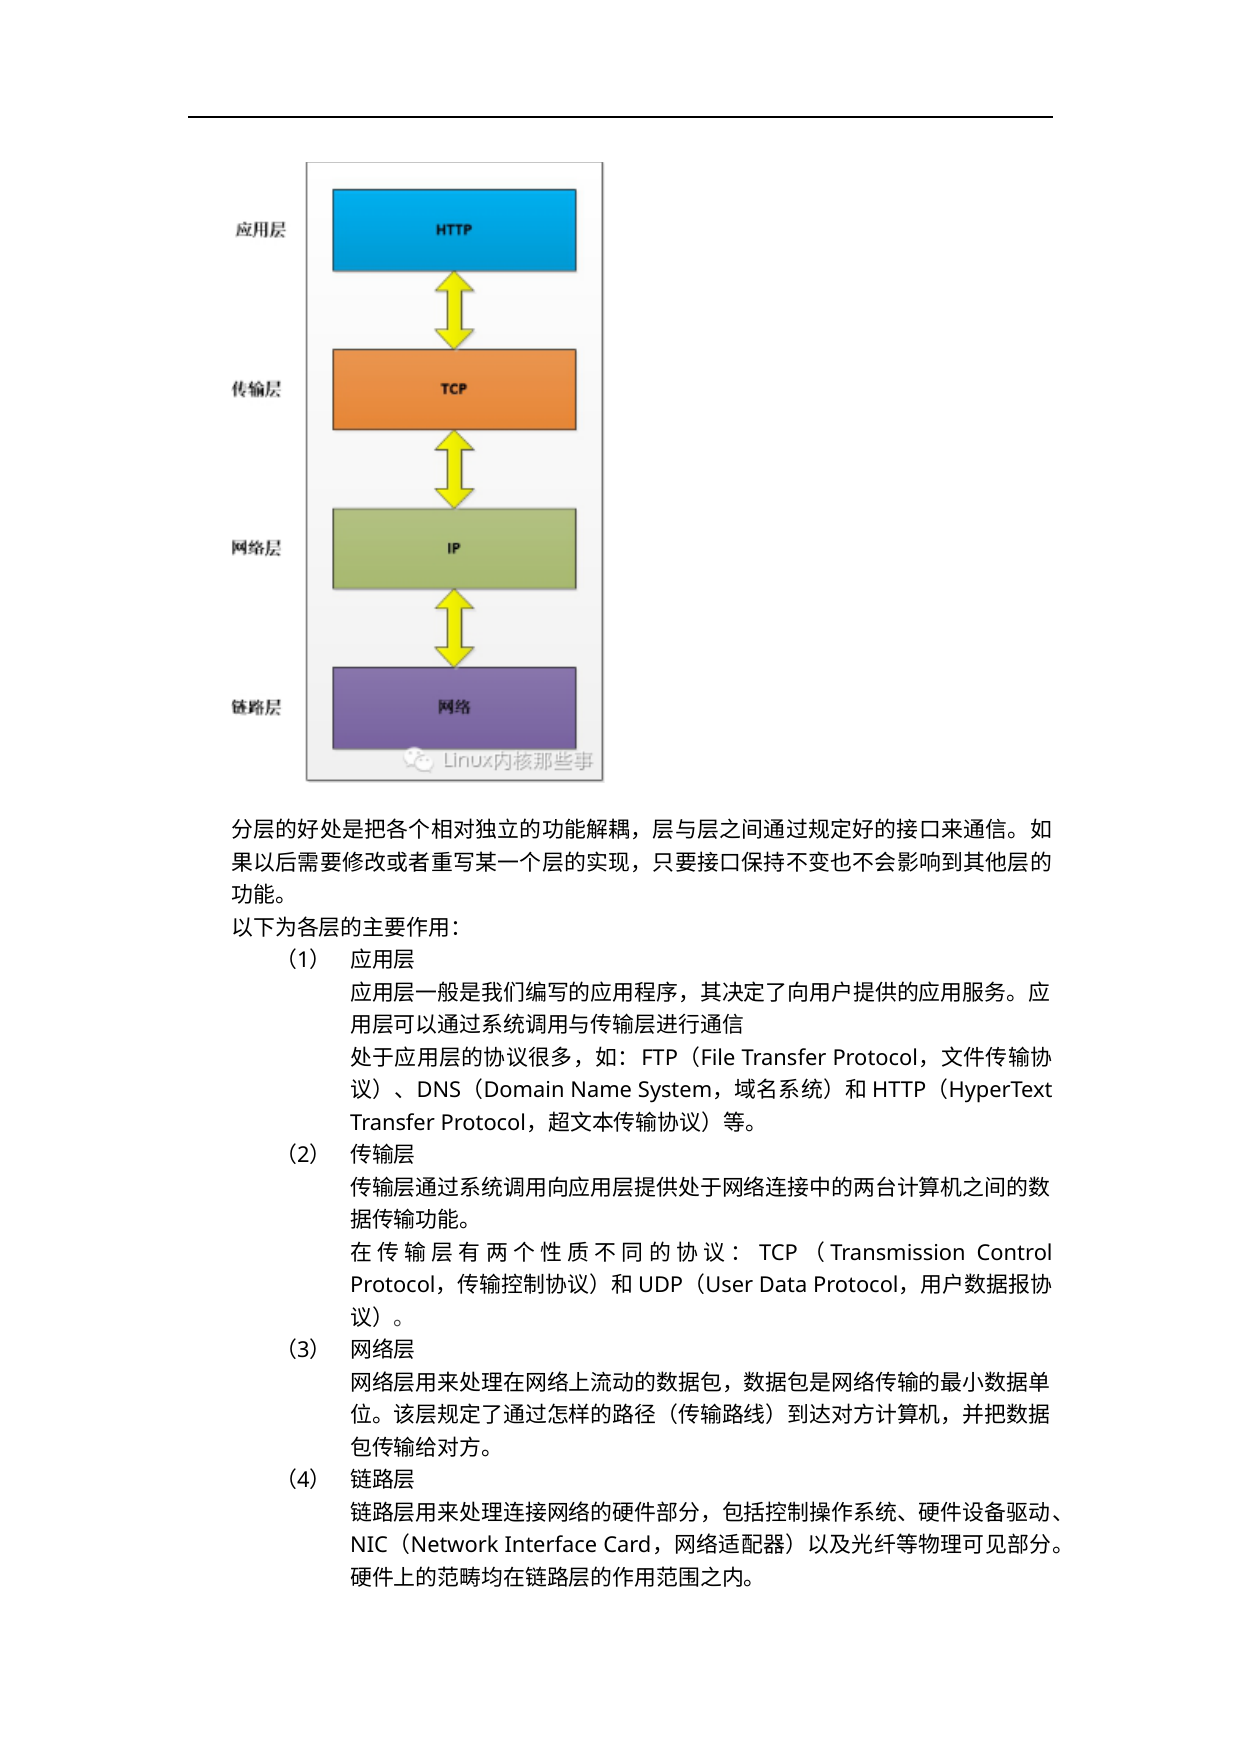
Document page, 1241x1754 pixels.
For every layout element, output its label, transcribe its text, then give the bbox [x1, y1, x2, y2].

list 在传输层有两个性质不同的协议：TCP（Transmission Control Protocol，传输控制协议）和UDP（User Data Protocol，用户数据报协议）。 [350, 1234, 1053, 1332]
picture [231, 162, 605, 783]
list 应用层一般是我们编写的应用程序，其决定了向用户提供的应用服务。应用层可以通过系统调用与传输层进行通信 [350, 974, 1053, 1039]
text 分层的好处是把各个相对独立的功能解耦，层与层之间通过规定好的接口来通信。如果以后需要修改或者重写某一个层的实现，只要接口保持不变也不会影响到其他层的功能。 [231, 812, 1053, 909]
list 传输层 [275, 1137, 1053, 1169]
list 传输层通过系统调用向应用层提供处于网络连接中的两台计算机之间的数据传输功能。 [350, 1169, 1053, 1234]
list 应用层 [275, 942, 1053, 974]
list 处于应用层的协议很多，如：FTP（File Transfer Protocol，文件传输协议）、DNS（Domain Name System，域名系统）和HTTP（HyperText Transfer Protocol，超文本传输协议）等。 [350, 1039, 1053, 1137]
list 链路层 [275, 1462, 1053, 1494]
text 以下为各层的主要作用： [187, 909, 1053, 942]
list 网络层 [275, 1332, 1053, 1364]
list 网络层用来处理在网络上流动的数据包，数据包是网络传输的最小数据单位。该层规定了通过怎样的路径（传输路线）到达对方计算机，并把数据包传输给对方。 [350, 1364, 1053, 1462]
list 链路层用来处理连接网络的硬件部分，包括控制操作系统、硬件设备驱动、NIC（Network Interface Card，网络适配器）以及光纤等物理可见部分。硬件上的范畴均在链路层的作用范围之内。 [350, 1494, 1053, 1592]
